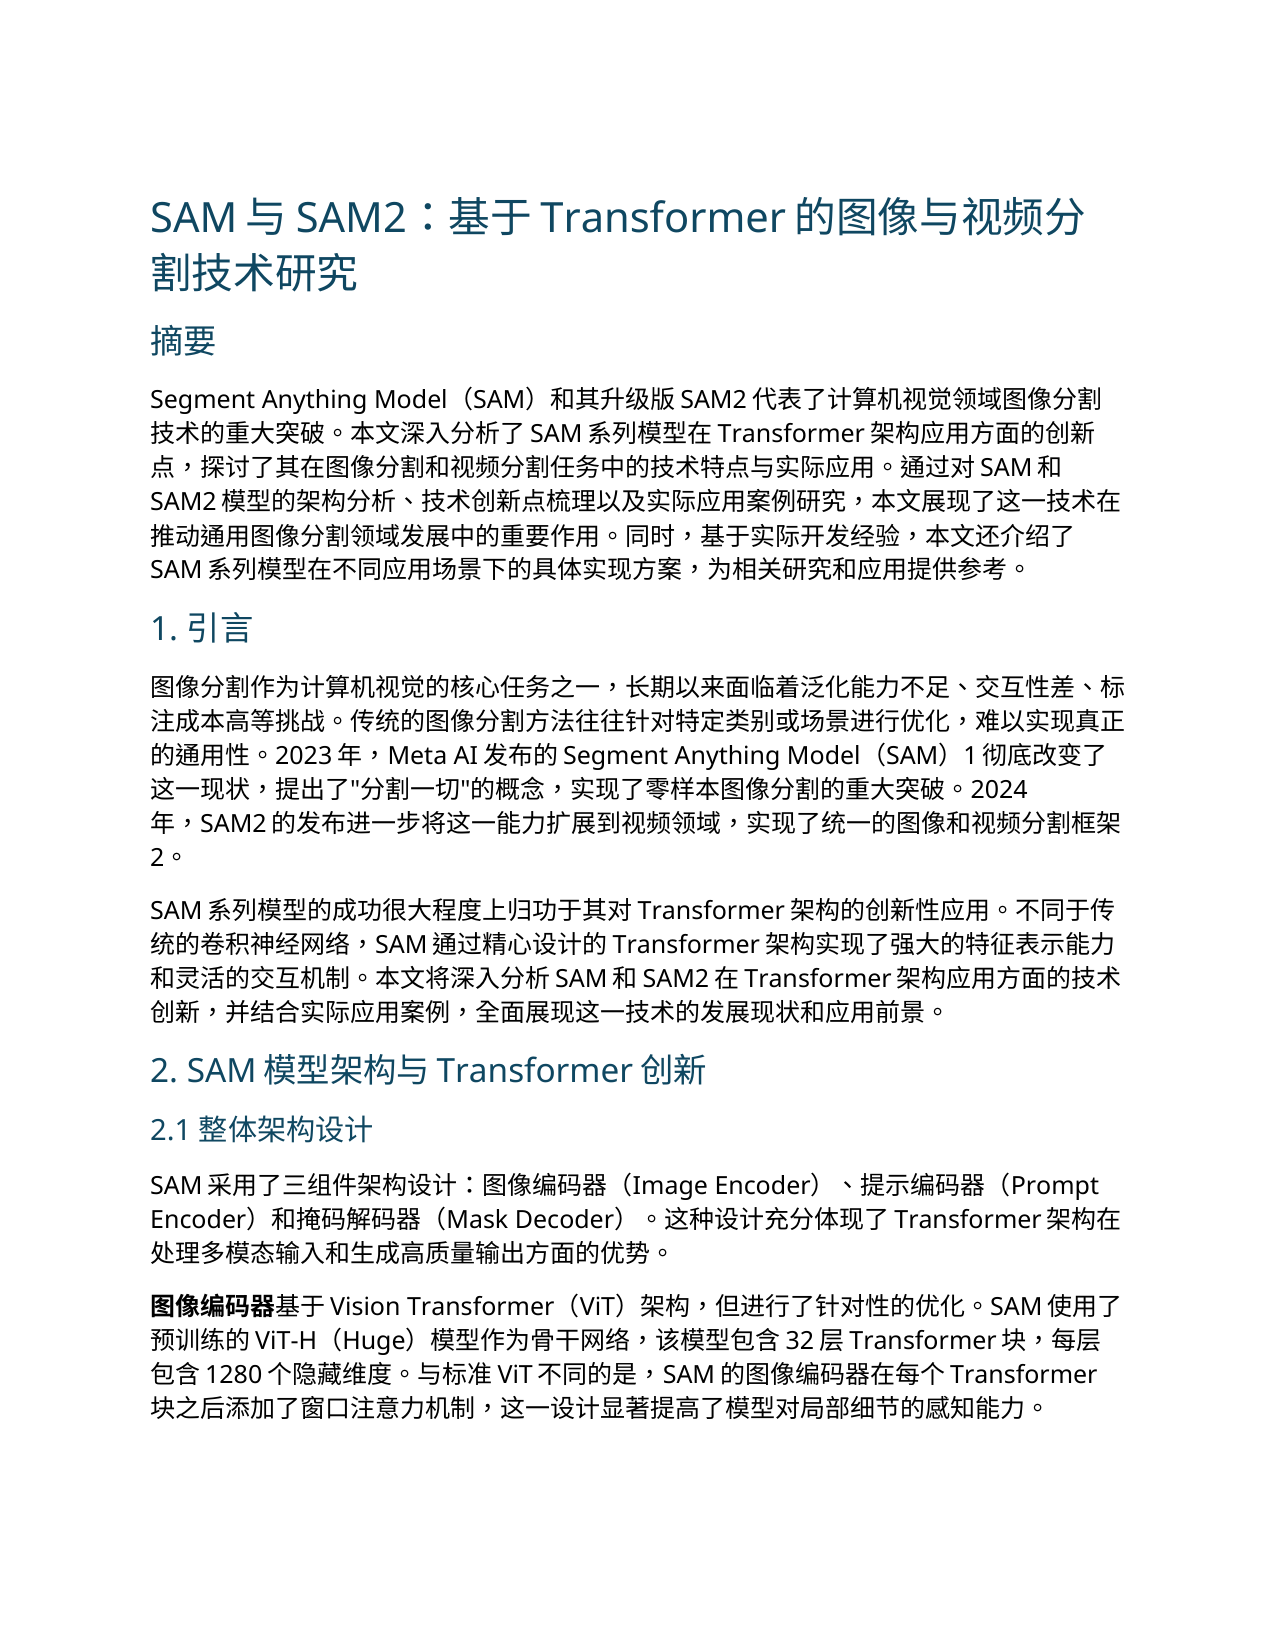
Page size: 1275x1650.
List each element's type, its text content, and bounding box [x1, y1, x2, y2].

text Segment Anything Model（SAM）和其升级版SAM2代表了计算机视觉领域图像分割技术的重大突破。本文深入分析了SAM系列模型在Transformer架构应用方面的创新点，探讨了其在图像分割和视频分割任务中的技术特点与实际应用。通过对SAM和SAM2模型的架构分析、技术创新点梳理以及实际应用案例研究，本文展现了这一技术在推动通用图像分割领域发展中的重要作用。同时，基于实际开发经验，本文还介绍了SAM系列模型在不同应用场景下的具体实现方案，为相关研究和应用提供参考。 [150, 382, 1125, 586]
text 图像分割作为计算机视觉的核心任务之一，长期以来面临着泛化能力不足、交互性差、标注成本高等挑战。传统的图像分割方法往往针对特定类别或场景进行优化，难以实现真正的通用性。2023年，Meta AI发布的Segment Anything Model（SAM）1彻底改变了这一现状，提出了"分割一切"的概念，实现了零样本图像分割的重大突破。2024年，SAM2的发布进一步将这一能力扩展到视频领域，实现了统一的图像和视频分割框架2。 [150, 669, 1125, 873]
subtitle 2.1 整体架构设计 [150, 1109, 1125, 1149]
subtitle SAM与SAM2：基于Transformer的图像与视频分割技术研究 [150, 187, 1125, 301]
text 图像编码器基于Vision Transformer（ViT）架构，但进行了针对性的优化。SAM使用了预训练的ViT-H（Huge）模型作为骨干网络，该模型包含32层Transformer块，每层包含1280个隐藏维度。与标准ViT不同的是，SAM的图像编码器在每个Transformer块之后添加了窗口注意力机制，这一设计显著提高了模型对局部细节的感知能力。 [150, 1289, 1125, 1425]
subtitle 2. SAM模型架构与Transformer创新 [150, 1047, 1125, 1093]
text SAM采用了三组件架构设计：图像编码器（Image Encoder）、提示编码器（Prompt Encoder）和掩码解码器（Mask Decoder）。这种设计充分体现了Transformer架构在处理多模态输入和生成高质量输出方面的优势。 [150, 1168, 1125, 1270]
text SAM系列模型的成功很大程度上归功于其对Transformer架构的创新性应用。不同于传统的卷积神经网络，SAM通过精心设计的Transformer架构实现了强大的特征表示能力和灵活的交互机制。本文将深入分析SAM和SAM2在Transformer架构应用方面的技术创新，并结合实际应用案例，全面展现这一技术的发展现状和应用前景。 [150, 892, 1125, 1028]
subtitle 摘要 [150, 318, 1125, 363]
subtitle 1. 引言 [150, 605, 1125, 650]
